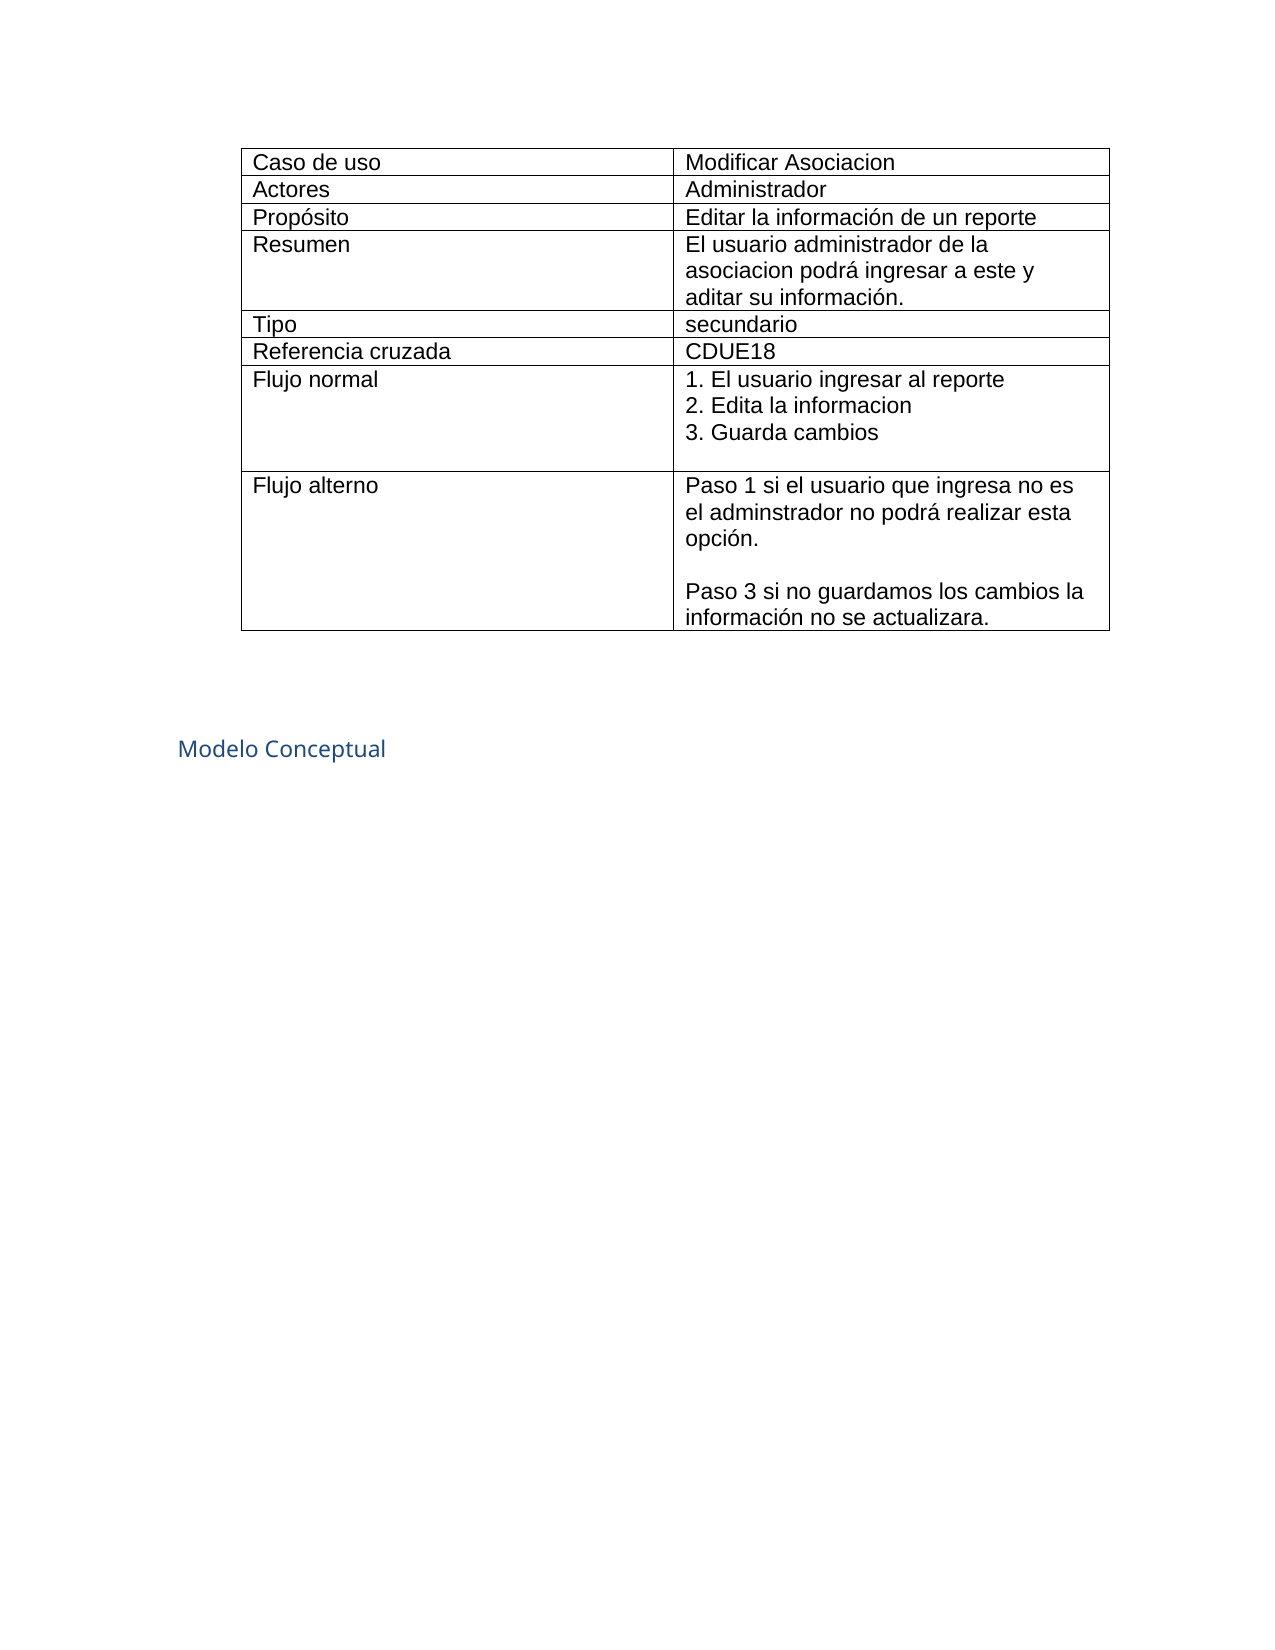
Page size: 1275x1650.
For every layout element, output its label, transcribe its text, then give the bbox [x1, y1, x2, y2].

table_cell Modificar Asociacion [674, 149, 1109, 175]
table_cell Administrador [674, 176, 1109, 202]
table_cell Resumen [242, 231, 673, 310]
table_cell Caso de uso [242, 149, 673, 175]
text Modelo Conceptual [177, 733, 1098, 765]
table_cell El usuario administrador de la asociacion podrá ingresar a este y aditar su información. [674, 231, 1109, 310]
table_cell secundario [674, 311, 1109, 337]
table_cell Referencia cruzada [242, 338, 673, 365]
table_cell Editar la información de un reporte [674, 204, 1109, 230]
table_cell CDUE18 [674, 338, 1109, 365]
table_cell Propósito [242, 204, 673, 230]
table_cell Actores [242, 176, 673, 202]
table_cell Tipo [242, 311, 673, 337]
table_cell 1. El usuario ingresar al reporte 2. Edita la informacion 3. Guarda cambios [674, 366, 1109, 471]
table_cell Flujo normal [242, 366, 673, 471]
table_cell Paso 1 si el usuario que ingresa no es el adminstrador no podrá realizar esta opción. Paso 3 si no guardamos los cambios la información no se actualizara. [674, 472, 1109, 630]
table_cell Flujo alterno [242, 472, 673, 630]
